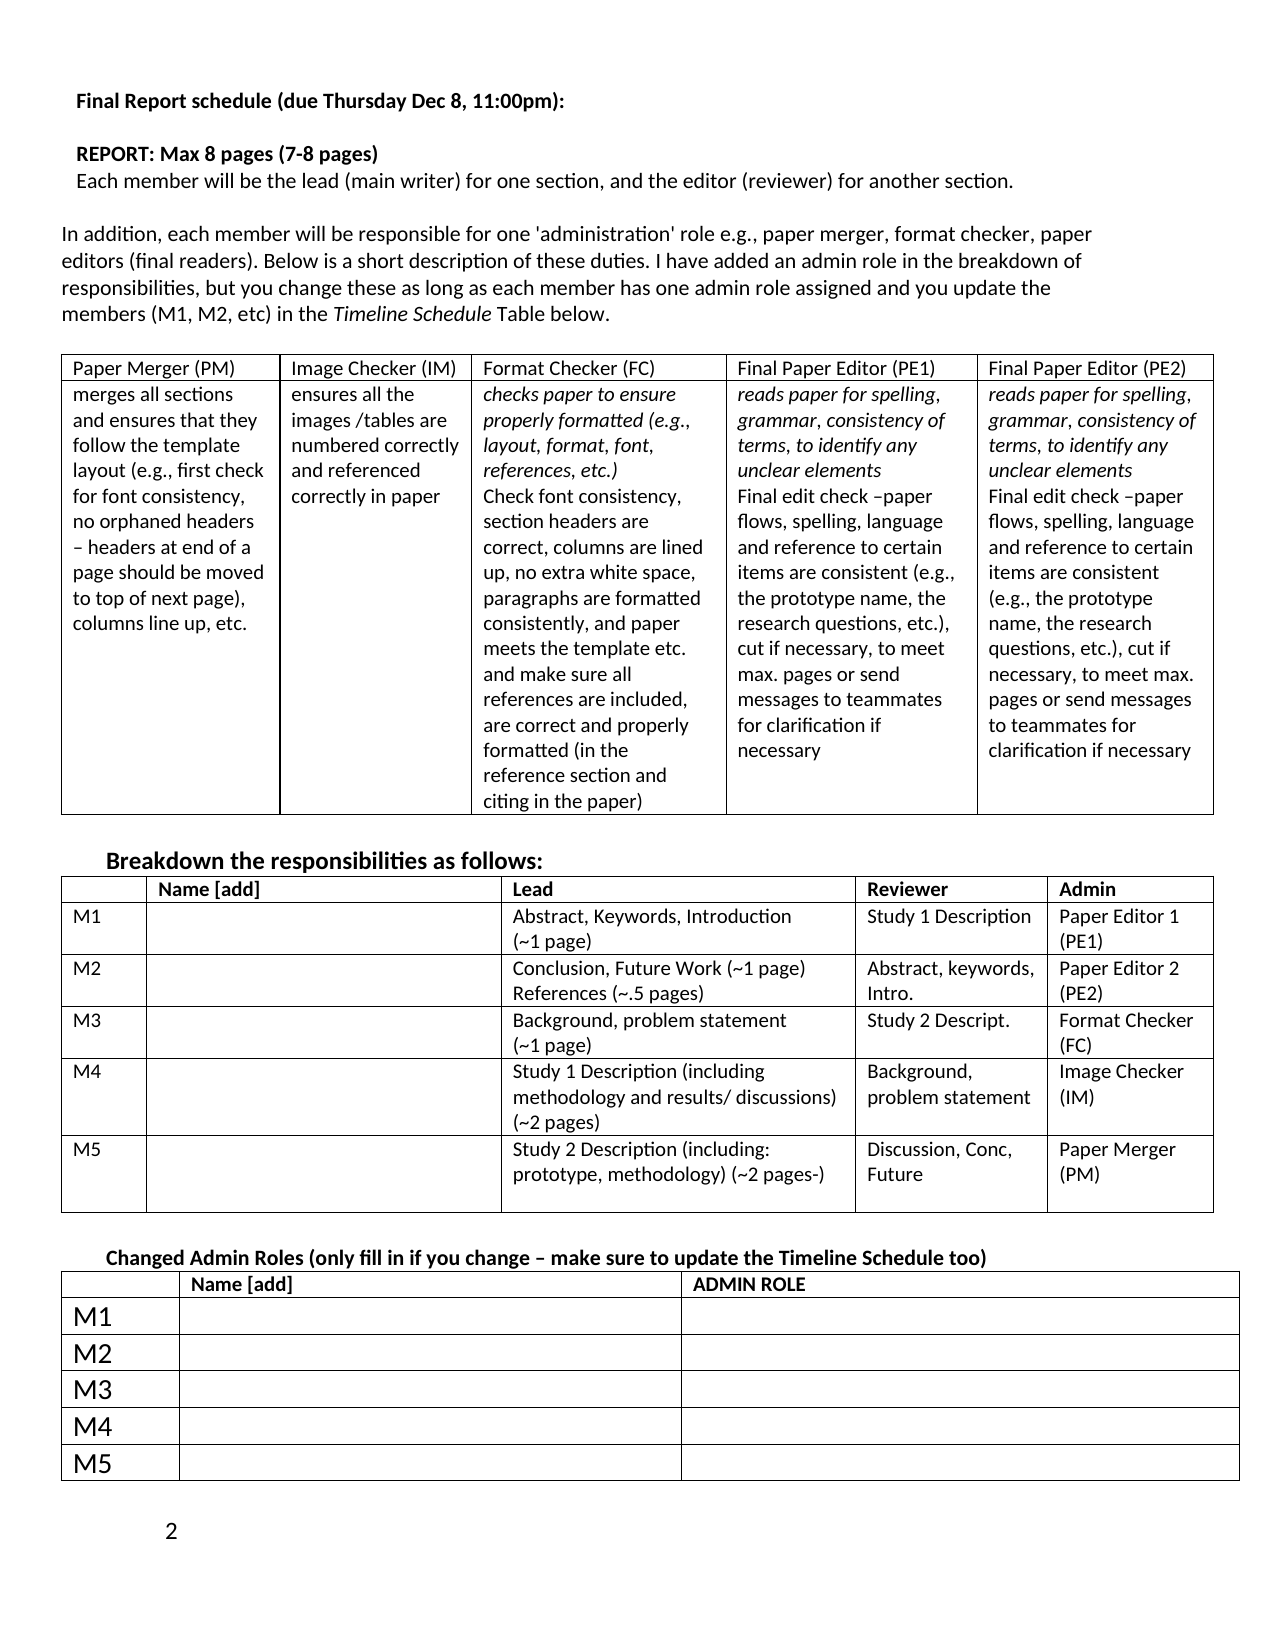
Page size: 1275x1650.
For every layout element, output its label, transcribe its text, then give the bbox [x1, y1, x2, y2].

table_cell [180, 1408, 681, 1444]
table_cell [682, 1408, 1239, 1444]
table_header Image Checker (IM) [281, 355, 471, 380]
table_cell [682, 1335, 1239, 1370]
text Breakdown the responsibilities as follows: [106, 845, 1125, 876]
table_cell [180, 1335, 681, 1370]
table_cell M1 [62, 1298, 179, 1334]
table_cell M2 [62, 955, 146, 1006]
table_cell Conclusion, Future Work (~1 page) References (~.5 pages) [502, 955, 855, 1006]
table_cell [147, 1059, 501, 1135]
table_header Reviewer [856, 877, 1047, 902]
table_cell Study 1 Description [856, 903, 1047, 954]
table_cell [682, 1445, 1239, 1480]
table_header ADMIN ROLE [682, 1272, 1239, 1297]
table_cell M5 [62, 1136, 146, 1212]
text Changed Admin Roles (only fill in if you change – make sure to update the Timeline Schedule too) [106, 1244, 1125, 1271]
table_cell [180, 1445, 681, 1480]
table_cell M1 [62, 903, 146, 954]
table_header Final Paper Editor (PE2) [978, 355, 1213, 380]
text REPORT: Max 8 pages (7-8 pages) [76, 141, 1139, 167]
table_cell [682, 1298, 1239, 1334]
table_cell Abstract, Keywords, Introduction (~1 page) [502, 903, 855, 954]
table_cell [682, 1371, 1239, 1407]
table_cell Paper Editor 1 (PE1) [1048, 903, 1213, 954]
table_cell Discussion, Conc, Future [856, 1136, 1047, 1212]
text Each member will be the lead (main writer) for one section, and the editor (reviewer) for another section. [76, 167, 1139, 194]
table_header Final Paper Editor (PE1) [727, 355, 977, 380]
table_cell Study 2 Description (including: prototype, methodology) (~2 pages-) [502, 1136, 855, 1212]
table_cell Background, problem statement (~1 page) [502, 1007, 855, 1058]
table_cell reads paper for spelling, grammar, consistency of terms, to identify any unclear elements Final edit check –paper flows, spelling, language and reference to certain items are consistent (e.g., the prototype name, the research questions, etc.), cut if necessary, to meet max. pages or send messages to teammates for clarification if necessary [978, 381, 1213, 813]
table_cell [147, 1136, 501, 1212]
table_header Name [add] [180, 1272, 681, 1297]
table_cell M3 [62, 1007, 146, 1058]
table_cell ensures all the images /tables are numbered correctly and referenced correctly in paper [281, 381, 471, 813]
table_cell Paper Editor 2 (PE2) [1048, 955, 1213, 1006]
table_header Format Checker (FC) [472, 355, 726, 380]
table_header [62, 877, 146, 902]
table_cell Background, problem statement [856, 1059, 1047, 1135]
table_cell merges all sections and ensures that they follow the template layout (e.g., first check for font consistency, no orphaned headers – headers at end of a page should be moved to top of next page), columns line up, etc. [62, 381, 279, 813]
table_header Paper Merger (PM) [62, 355, 279, 380]
table_cell M3 [62, 1371, 179, 1407]
table_cell [147, 903, 501, 954]
text Final Report schedule (due Thursday Dec 8, 11:00pm): [76, 87, 1125, 114]
table_header Lead [502, 877, 855, 902]
table_cell Abstract, keywords, Intro. [856, 955, 1047, 1006]
table_cell Study 1 Description (including methodology and results/ discussions) (~2 pages) [502, 1059, 855, 1135]
table_cell M4 [62, 1059, 146, 1135]
table_cell Format Checker (FC) [1048, 1007, 1213, 1058]
table_cell [180, 1371, 681, 1407]
table_cell [180, 1298, 681, 1334]
table_header [62, 1272, 179, 1297]
table_cell M2 [62, 1335, 179, 1370]
table_cell Study 2 Descript. [856, 1007, 1047, 1058]
table_cell Paper Merger (PM) [1048, 1136, 1213, 1212]
text In addition, each member will be responsible for one 'administration' role e.g., paper merger, format checker, paper editors (final readers). Below is a short description of these duties. I have added an admin role in the breakdown of responsibilities, but you change these as long as each member has one admin role assigned and you update the members (M1, M2, etc) in the Timeline Schedule Table below. [61, 221, 1139, 327]
table_header Name [add] [147, 877, 501, 902]
table_cell checks paper to ensure properly formatted (e.g., layout, format, font, references, etc.) Check font consistency, section headers are correct, columns are lined up, no extra white space, paragraphs are formatted consistently, and paper meets the template etc. and make sure all references are included, are correct and properly formatted (in the reference section and citing in the paper) [472, 381, 726, 813]
table_cell [147, 1007, 501, 1058]
table_cell [147, 955, 501, 1006]
table_cell Image Checker (IM) [1048, 1059, 1213, 1135]
table_header Admin [1048, 877, 1213, 902]
table_cell M4 [62, 1408, 179, 1444]
table_cell reads paper for spelling, grammar, consistency of terms, to identify any unclear elements Final edit check –paper flows, spelling, language and reference to certain items are consistent (e.g., the prototype name, the research questions, etc.), cut if necessary, to meet max. pages or send messages to teammates for clarification if necessary [727, 381, 977, 813]
table_cell M5 [62, 1445, 179, 1480]
